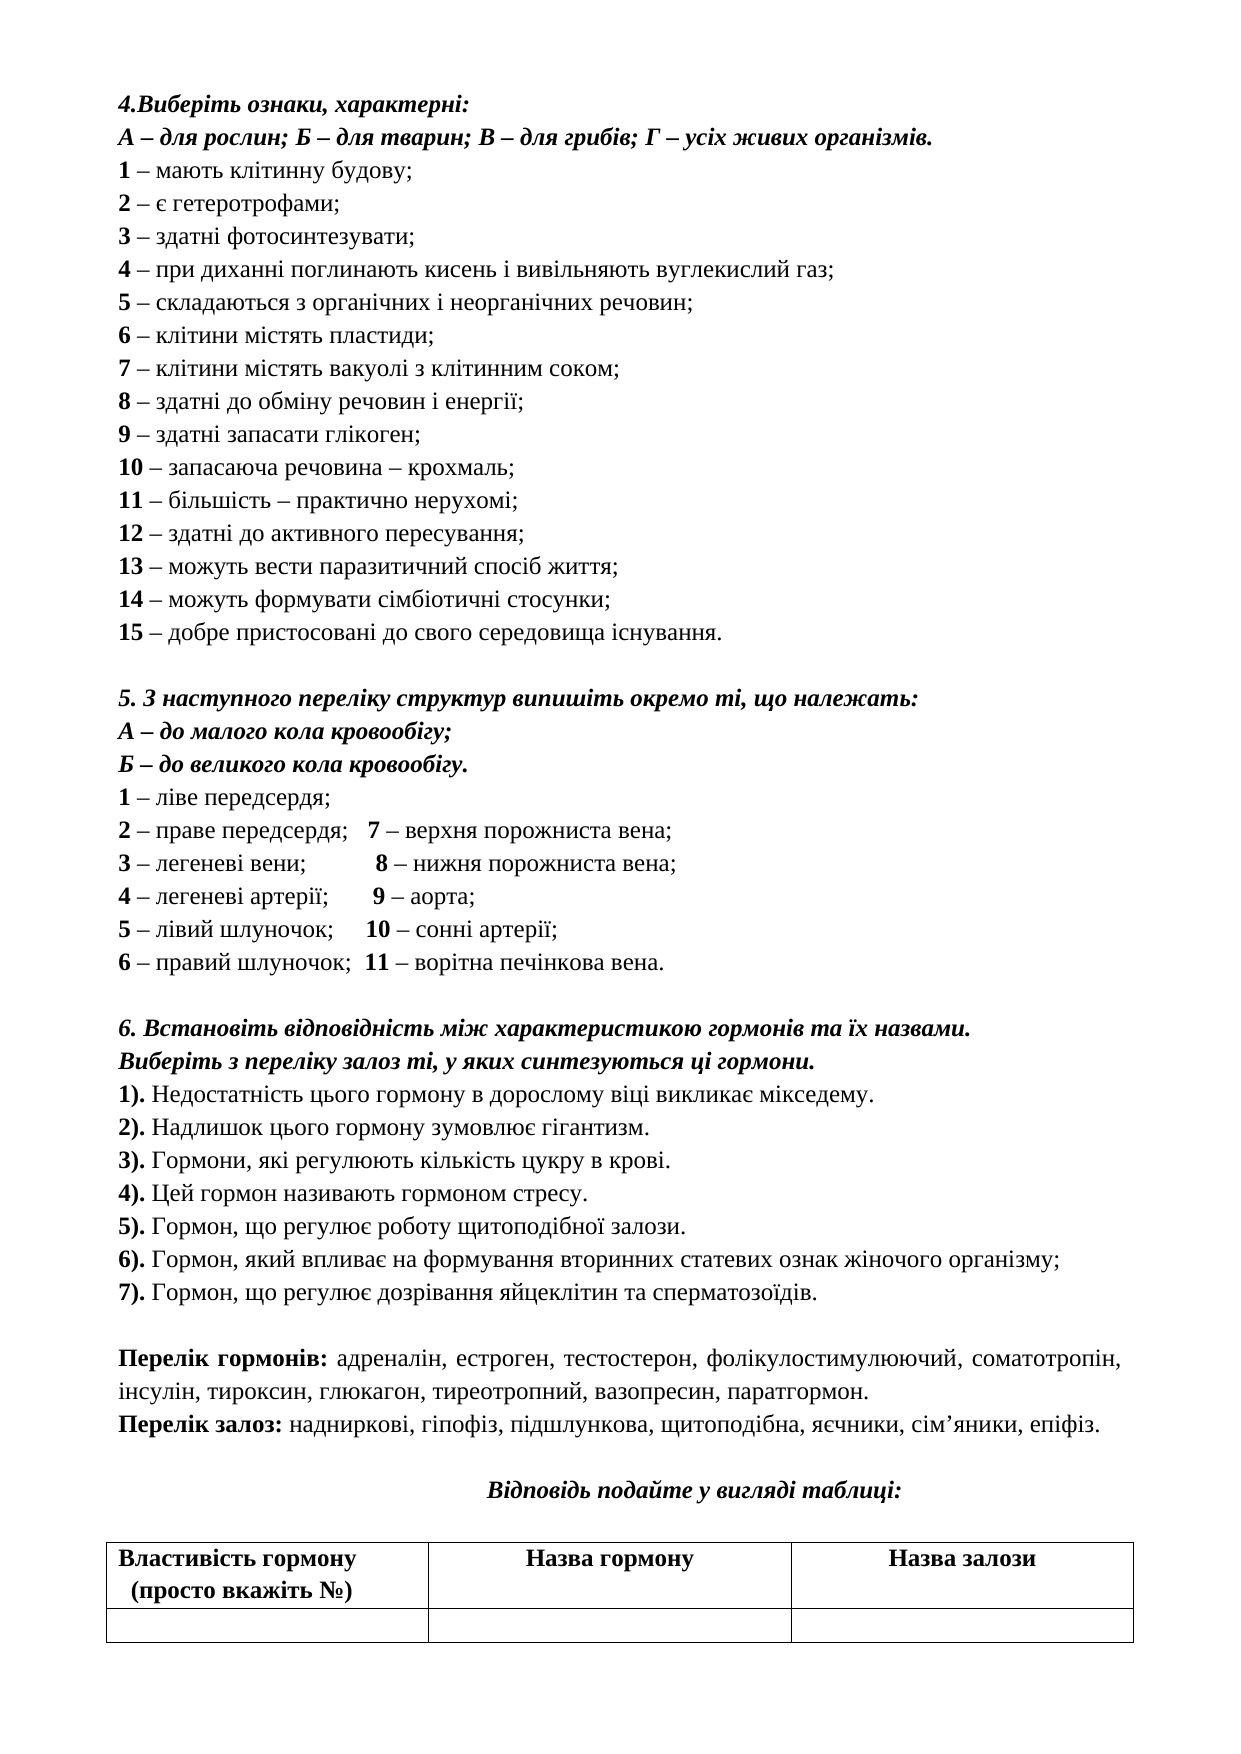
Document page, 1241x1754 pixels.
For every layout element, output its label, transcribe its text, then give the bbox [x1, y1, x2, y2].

text 6. Встановіть відповідність між характеристикою гормонів та їх назвами. [118, 1013, 1122, 1042]
text Виберіть з переліку залоз ті, у яких синтезуються ці гормони. [118, 1046, 1122, 1075]
text 3). Гормони, які регулюють кількість цукру в крові. [118, 1145, 1122, 1174]
text 1 – ліве передсердя; [118, 782, 1122, 811]
list Відповідь подайте у вигляді таблиці: [267, 1476, 1122, 1504]
text 4 – легеневі артерії; 9 – аорта; [118, 881, 1122, 910]
text 9 – здатні запасати глікоген; [118, 419, 1122, 448]
table_header Назва залози [792, 1543, 1133, 1608]
table_cell [429, 1609, 791, 1642]
text 1). Недостатність цього гормону в дорослому віці викликає мікседему. [118, 1079, 1122, 1108]
text 4). Цей гормон називають гормоном стресу. [118, 1178, 1122, 1207]
text 5 – лівий шлуночок; 10 – сонні артерії; [118, 914, 1122, 943]
text Перелік залоз: надниркові, гіпофіз, підшлункова, щитоподібна, яєчники, сім’яники, епіфіз. [118, 1409, 1122, 1438]
text Б – до великого кола кровообігу. [118, 749, 1122, 778]
text Перелік гормонів: адреналін, естроген, тестостерон, фолікулостимулюючий, соматотропін, інсулін, тироксин, глюкагон, тиреотропний, вазопресин, паратгормон. [118, 1343, 1122, 1405]
table_header Властивість гормону (просто вкажіть №) [107, 1543, 428, 1608]
text 1 – мають клітинну будову; [118, 155, 1122, 183]
text 12 – здатні до активного пересування; [118, 518, 1122, 547]
text 4.Виберіть ознаки, характерні: [118, 89, 1122, 117]
text 15 – добре пристосовані до свого середовища існування. [118, 617, 1122, 646]
text 7 – клітини містять вакуолі з клітинним соком; [118, 353, 1122, 382]
text 5. З наступного переліку структур випишіть окремо ті, що належать: [118, 683, 1122, 712]
text 5 – складаються з органічних і неорганічних речовин; [118, 287, 1122, 316]
text 6). Гормон, який впливає на формування вторинних статевих ознак жіночого організму; [118, 1244, 1122, 1273]
text 3 – легеневі вени; 8 – нижня порожниста вена; [118, 848, 1122, 877]
text 14 – можуть формувати сімбіотичні стосунки; [118, 584, 1122, 613]
text 13 – можуть вести паразитичний спосіб життя; [118, 551, 1122, 580]
text 2). Надлишок цього гормону зумовлює гігантизм. [118, 1112, 1122, 1141]
text 5). Гормон, що регулює роботу щитоподібної залози. [118, 1211, 1122, 1240]
text А – до малого кола кровообігу; [118, 716, 1122, 745]
text 7). Гормон, що регулює дозрівання яйцеклітин та сперматозоїдів. [118, 1277, 1122, 1306]
text 10 – запасаюча речовина – крохмаль; [118, 452, 1122, 481]
text 3 – здатні фотосинтезувати; [118, 221, 1122, 249]
text 6 – клітини містять пластиди; [118, 320, 1122, 348]
text 6 – правий шлуночок; 11 – ворітна печінкова вена. [118, 947, 1122, 976]
text А – для рослин; Б – для тварин; В – для грибів; Г – усіх живих організмів. [118, 122, 1122, 150]
table_cell [792, 1609, 1133, 1642]
text 2 – праве передсердя; 7 – верхня порожниста вена; [118, 815, 1122, 844]
text 8 – здатні до обміну речовин і енергії; [118, 386, 1122, 414]
table_header Назва гормону [429, 1543, 791, 1608]
text 4 – при диханні поглинають кисень і вивільняють вуглекислий газ; [118, 254, 1122, 282]
text 11 – більшість – практично нерухомі; [118, 485, 1122, 514]
table_cell [107, 1609, 428, 1642]
text 2 – є гетеротрофами; [118, 188, 1122, 216]
